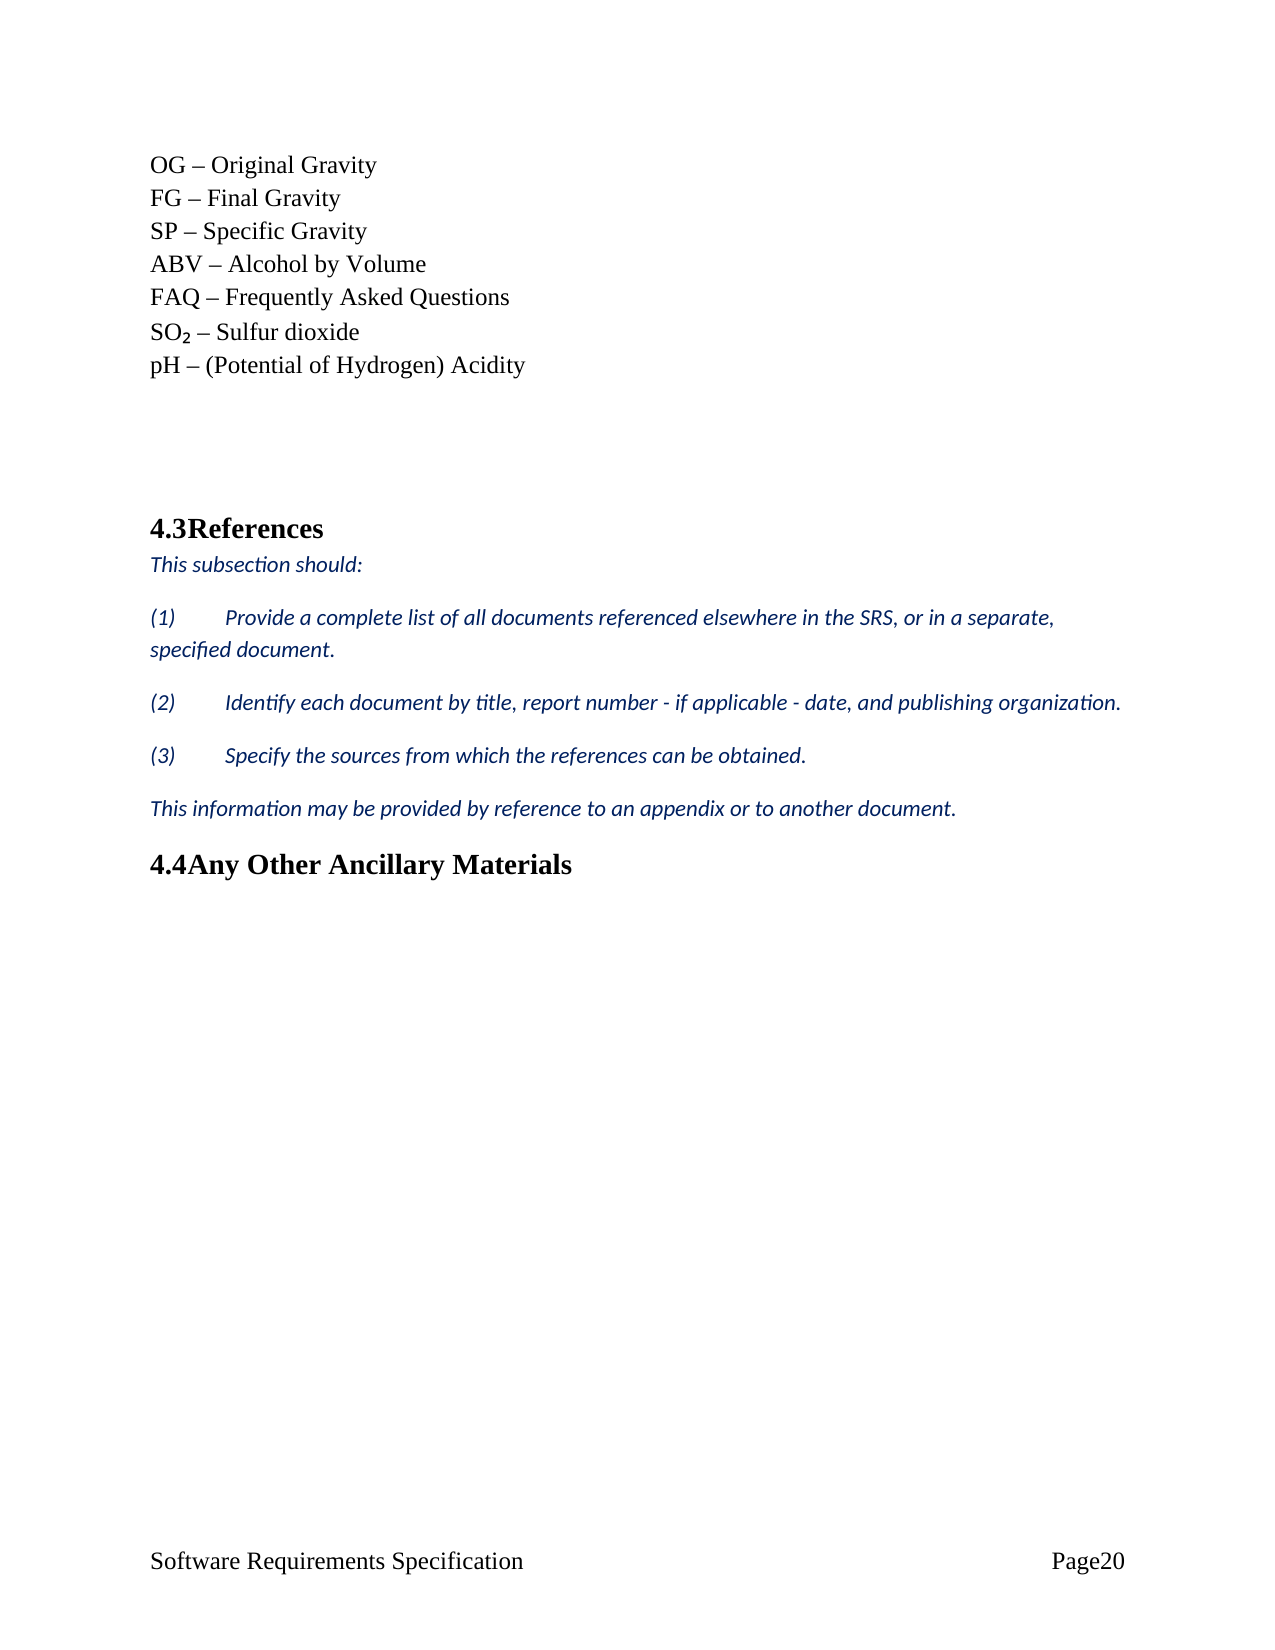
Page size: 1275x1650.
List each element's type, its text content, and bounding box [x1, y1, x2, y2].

text (1) Provide a complete list of all documents referenced elsewhere in the SRS, or in a separate, specified document. [150, 603, 1125, 663]
text (3) Specify the sources from which the references can be obtained. [150, 741, 1125, 769]
list OG – Original Gravity [150, 150, 1125, 179]
text This information may be provided by reference to an appendix or to another document. [150, 794, 1125, 822]
list SO₂ – Sulfur dioxide [150, 315, 1125, 345]
subtitle Any Other Ancillary Materials [150, 847, 1125, 881]
list ABV – Alcohol by Volume [150, 249, 1125, 278]
list SP – Specific Gravity [150, 216, 1125, 245]
text This subsection should: [150, 550, 1125, 578]
text (2) Identify each document by title, report number - if applicable - date, and publishing organization. [150, 688, 1125, 716]
list FG – Final Gravity [150, 183, 1125, 212]
list FAQ – Frequently Asked Questions [150, 282, 1125, 311]
subtitle References [150, 511, 1125, 545]
text pH – (Potential of Hydrogen) Acidity [150, 350, 1125, 378]
